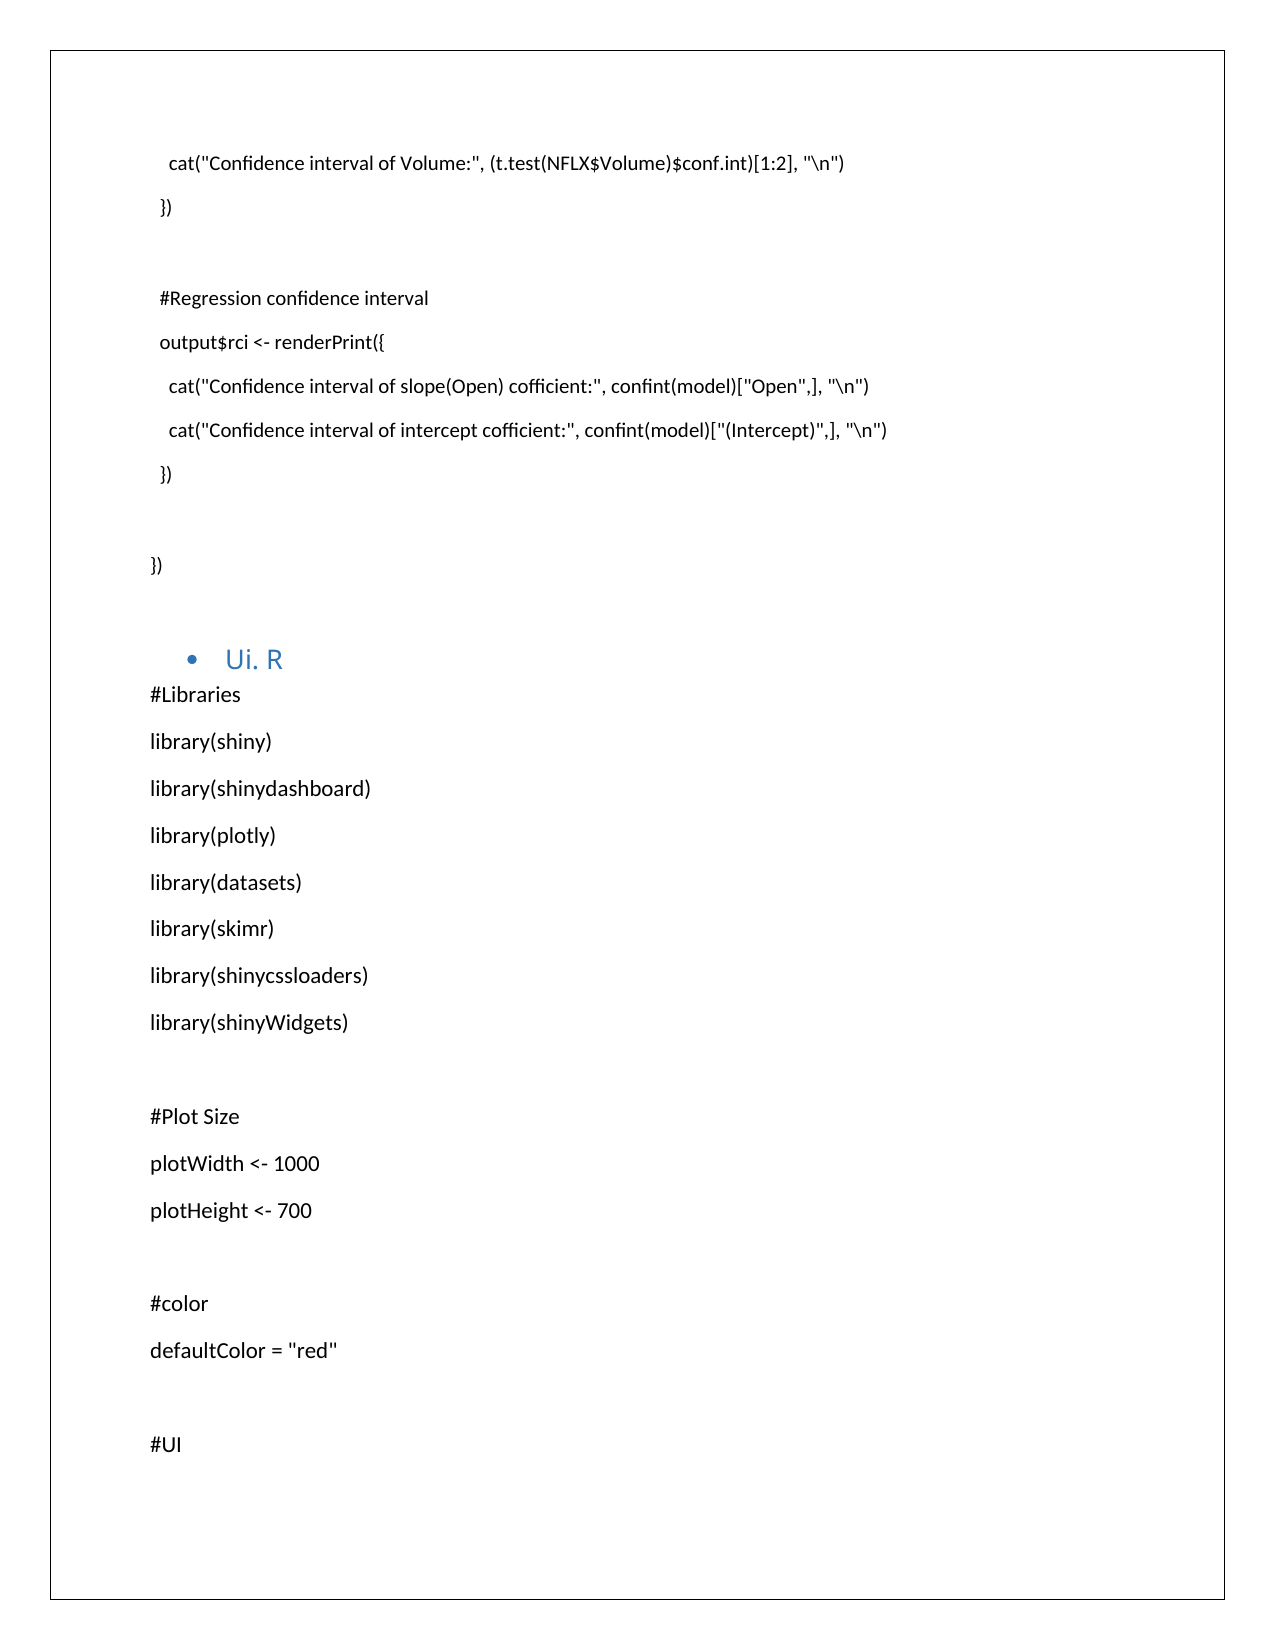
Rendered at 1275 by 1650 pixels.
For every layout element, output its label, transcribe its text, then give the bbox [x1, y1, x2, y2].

text #Regression confidence interval [150, 285, 1125, 310]
text library(shinydashboard) [150, 774, 1125, 802]
text library(shinycssloaders) [150, 961, 1125, 989]
text library(skimr) [150, 914, 1125, 942]
text #color [150, 1289, 1125, 1317]
text }) [150, 194, 1125, 219]
text plotWidth <- 1000 [150, 1149, 1125, 1177]
text cat("Confidence interval of Volume:", (t.test(NFLX$Volume)$conf.int)[1:2], "\n") [150, 150, 1125, 175]
text cat("Confidence interval of intercept cofficient:", confint(model)["(Intercept)",], "\n") [150, 417, 1125, 443]
text cat("Confidence interval of slope(Open) cofficient:", confint(model)["Open",], "\n") [150, 373, 1125, 398]
text output$rci <- renderPrint({ [150, 329, 1125, 354]
subtitle Ui. R [187, 640, 1125, 677]
text library(datasets) [150, 868, 1125, 896]
text }) [150, 552, 1125, 578]
text plotHeight <- 700 [150, 1196, 1125, 1224]
text #UI [150, 1430, 1125, 1458]
text library(shinyWidgets) [150, 1008, 1125, 1036]
text #Libraries [150, 680, 1125, 708]
text #Plot Size [150, 1102, 1125, 1130]
text library(shiny) [150, 727, 1125, 755]
text defaultColor = "red" [150, 1336, 1125, 1364]
text library(plotly) [150, 821, 1125, 849]
text }) [150, 461, 1125, 487]
